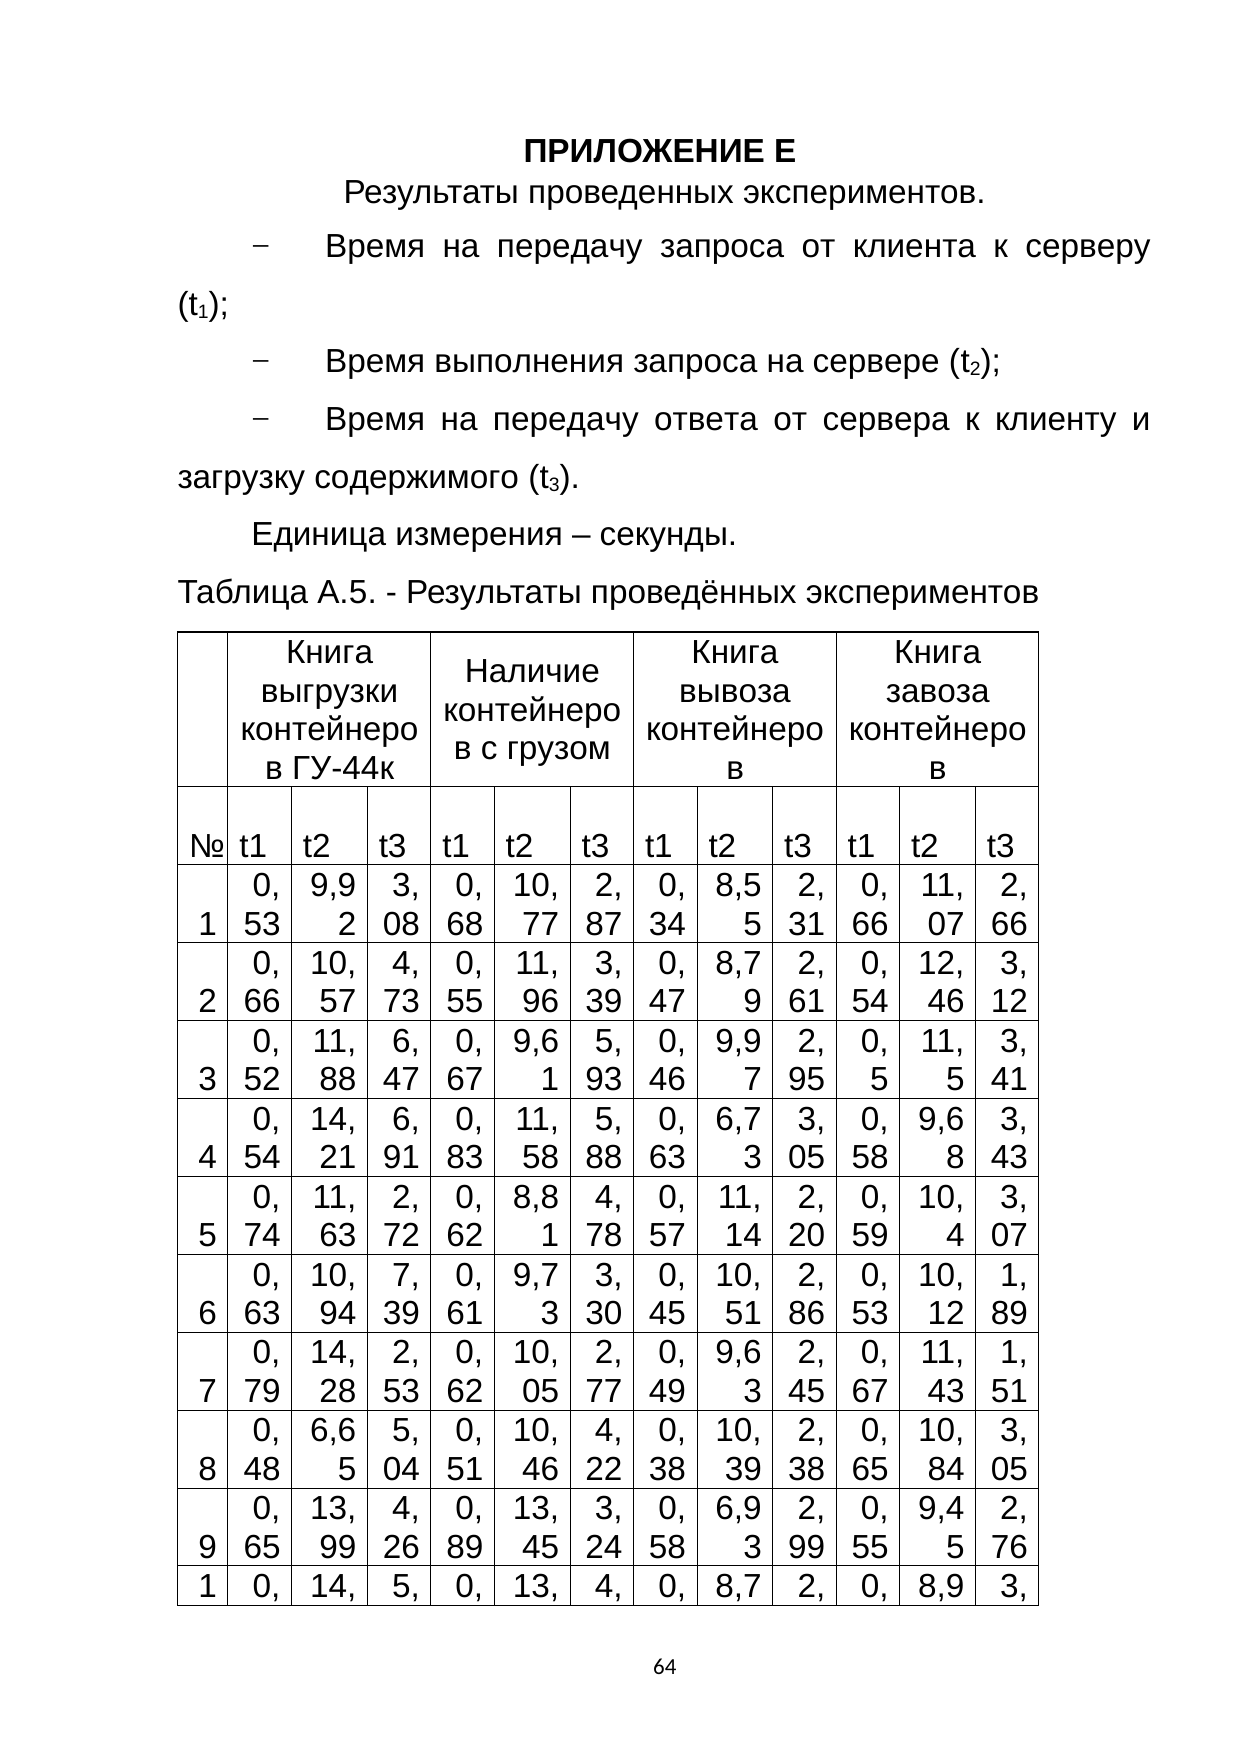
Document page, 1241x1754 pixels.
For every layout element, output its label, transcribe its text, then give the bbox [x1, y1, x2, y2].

table_cell 6 [178, 1255, 227, 1332]
table_cell 0,38 [634, 1411, 697, 1487]
table_cell 6,93 [698, 1489, 772, 1565]
table_cell 0,67 [837, 1333, 899, 1409]
table_cell 0,45 [634, 1255, 697, 1332]
subtitle ПРИЛОЖЕНИЕ Е Результаты проведенных экспериментов. [177, 131, 1152, 211]
table_cell t2 [495, 787, 570, 864]
table_cell 0,67 [431, 1021, 494, 1098]
table_cell 0,54 [837, 943, 899, 1020]
table_cell 2,95 [773, 1021, 836, 1098]
table_cell 10 [178, 1566, 227, 1605]
table_cell 13,99 [292, 1489, 367, 1565]
table_cell 3,12 [976, 943, 1038, 1020]
table_cell 0,55 [431, 943, 494, 1020]
table_cell 10,94 [292, 1255, 367, 1332]
table_cell t1 [837, 787, 899, 864]
table_cell 5 [178, 1177, 227, 1254]
table_cell 3,43 [976, 1099, 1038, 1176]
table_cell 10,4 [900, 1177, 975, 1254]
table_header Книга завоза контейнеров [837, 633, 1038, 786]
table_cell 0,5 [837, 1021, 899, 1098]
table_cell 2 [178, 943, 227, 1020]
table_cell 0,53 [228, 865, 291, 942]
table_cell 2,38 [773, 1411, 836, 1487]
table_cell 3,05 [773, 1099, 836, 1176]
table_cell 9 [178, 1489, 227, 1565]
table_cell 10,51 [698, 1255, 772, 1332]
table_cell t3 [773, 787, 836, 864]
table_cell 8,55 [698, 865, 772, 942]
table_cell 0,62 [431, 1333, 494, 1409]
table_cell 0,47 [634, 943, 697, 1020]
table_cell 11,63 [292, 1177, 367, 1254]
table_cell 10,84 [900, 1411, 975, 1487]
table_cell 2,72 [368, 1177, 430, 1254]
table_header [178, 633, 227, 786]
table_cell 3,07 [976, 1177, 1038, 1254]
list Время выполнения запроса на сервере (t2); [177, 341, 1152, 380]
table_cell 4,22 [571, 1411, 633, 1487]
table_cell 13,45 [495, 1489, 570, 1565]
table_cell 0,89 [431, 1489, 494, 1565]
table_cell 0,51 [431, 1411, 494, 1487]
table_cell 0,62 [431, 1177, 494, 1254]
table_cell 9,92 [292, 865, 367, 942]
list Время на передачу запроса от клиента к серверу (t1); [177, 226, 1152, 322]
table_cell 2,66 [976, 865, 1038, 942]
table_cell 2,76 [976, 1489, 1038, 1565]
table_cell 0,55 [837, 1489, 899, 1565]
table_cell t2 [698, 787, 772, 864]
table_cell t1 [431, 787, 494, 864]
table_cell 9,68 [900, 1099, 975, 1176]
table_cell 2,99 [773, 1489, 836, 1565]
table_cell 10,57 [292, 943, 367, 1020]
table_cell 9,61 [495, 1021, 570, 1098]
table_cell 11,14 [698, 1177, 772, 1254]
table_cell 0,68 [431, 865, 494, 942]
table_cell 5,93 [571, 1021, 633, 1098]
table_cell 0,61 [431, 1255, 494, 1332]
table_header Наличие контейнеров с грузом [431, 633, 633, 786]
table_cell 0,52 [228, 1021, 291, 1098]
table_cell 0,63 [634, 1099, 697, 1176]
table_cell 3,41 [976, 1021, 1038, 1098]
table_cell 13,91 [495, 1566, 570, 1605]
table_cell 7,39 [368, 1255, 430, 1332]
table_cell 3,05 [976, 1411, 1038, 1487]
table_cell 12,46 [900, 943, 975, 1020]
table_cell 1,89 [976, 1255, 1038, 1332]
table_cell 0,63 [228, 1255, 291, 1332]
table_cell 2,87 [571, 865, 633, 942]
table_cell 4,78 [571, 1177, 633, 1254]
table_cell 4,26 [368, 1489, 430, 1565]
table_cell 0,54 [431, 1566, 494, 1605]
table_cell 4,72 [571, 1566, 633, 1605]
table_cell 6,73 [698, 1099, 772, 1176]
table_cell 0,53 [837, 1255, 899, 1332]
table_cell 2,31 [773, 865, 836, 942]
table_cell 2,53 [368, 1333, 430, 1409]
text Таблица А.5. - Результаты проведённых экспериментов [177, 572, 1152, 611]
table_cell 8,79 [698, 943, 772, 1020]
table_cell 0,59 [837, 1177, 899, 1254]
table_cell 0,42 [634, 1566, 697, 1605]
list Время на передачу ответа от сервера к клиенту и загрузку содержимого (t3). [177, 399, 1152, 495]
table_cell 7 [178, 1333, 227, 1409]
table_cell 8,81 [495, 1177, 570, 1254]
table_cell 0,66 [228, 943, 291, 1020]
table_cell 2,61 [773, 943, 836, 1020]
table_cell t1 [634, 787, 697, 864]
table_cell 3,24 [571, 1489, 633, 1565]
table_cell 9,63 [698, 1333, 772, 1409]
table_cell 5,04 [368, 1411, 430, 1487]
table_cell 11,88 [292, 1021, 367, 1098]
table_cell 0,46 [634, 1021, 697, 1098]
table_cell 0,57 [634, 1177, 697, 1254]
table_cell 10,39 [698, 1411, 772, 1487]
table_header Книга выгрузки контейнеров ГУ-44к [228, 633, 430, 786]
table_cell 9,73 [495, 1255, 570, 1332]
table_cell 0,58 [837, 1099, 899, 1176]
table_cell 2,20 [773, 1177, 836, 1254]
table_cell 8,71 [698, 1566, 772, 1605]
table_cell 11,58 [495, 1099, 570, 1176]
table_cell 0,65 [228, 1489, 291, 1565]
table_cell t2 [292, 787, 367, 864]
table_cell 11,07 [900, 865, 975, 942]
table_cell 0,83 [431, 1099, 494, 1176]
table_cell 9,97 [698, 1021, 772, 1098]
table_cell 0,48 [228, 1411, 291, 1487]
table_cell 2,77 [571, 1333, 633, 1409]
table_cell t3 [976, 787, 1038, 864]
table_cell 3,39 [571, 943, 633, 1020]
table_cell 11,43 [900, 1333, 975, 1409]
table_cell 4,73 [368, 943, 430, 1020]
table_cell 14,36 [292, 1566, 367, 1605]
table_cell t3 [571, 787, 633, 864]
table_cell 0,54 [228, 1099, 291, 1176]
table_cell 5,88 [571, 1099, 633, 1176]
table_cell 0,74 [228, 1177, 291, 1254]
table_cell 0,66 [837, 865, 899, 942]
table_cell 8 [178, 1411, 227, 1487]
table_cell 0,64 [228, 1566, 291, 1605]
table_cell 11,96 [495, 943, 570, 1020]
table_cell 14,21 [292, 1099, 367, 1176]
table_cell 10,12 [900, 1255, 975, 1332]
table_cell 3,30 [571, 1255, 633, 1332]
table_cell 10,05 [495, 1333, 570, 1409]
table_cell 3 [178, 1021, 227, 1098]
table_cell 0,65 [837, 1411, 899, 1487]
table_cell t1 [228, 787, 291, 864]
table_cell 0,49 [634, 1333, 697, 1409]
table_cell 5,62 [368, 1566, 430, 1605]
table_cell 8,95 [900, 1566, 975, 1605]
table_cell 9,45 [900, 1489, 975, 1565]
table_cell t3 [368, 787, 430, 864]
table_cell 10,77 [495, 865, 570, 942]
table_cell 1 [178, 865, 227, 942]
table_cell 11,5 [900, 1021, 975, 1098]
table_cell 4 [178, 1099, 227, 1176]
table_cell 0,79 [228, 1333, 291, 1409]
table_cell 1,51 [976, 1333, 1038, 1409]
table_cell № [178, 787, 227, 864]
table_cell 0,65 [837, 1566, 899, 1605]
table_cell 6,47 [368, 1021, 430, 1098]
table_cell 3,08 [368, 865, 430, 942]
table_cell 6,65 [292, 1411, 367, 1487]
table_cell t2 [900, 787, 975, 864]
table_cell 2,86 [773, 1255, 836, 1332]
table_cell 0,34 [634, 865, 697, 942]
list Единица измерения – секунды. [251, 514, 1152, 553]
table_cell 10,46 [495, 1411, 570, 1487]
table_cell 2,45 [773, 1333, 836, 1409]
table_cell 2,55 [773, 1566, 836, 1605]
table_cell 6,91 [368, 1099, 430, 1176]
table_cell 3,16 [976, 1566, 1038, 1605]
table_cell 0,58 [634, 1489, 697, 1565]
table_cell 14,28 [292, 1333, 367, 1409]
table_header Книга вывоза контейнеров [634, 633, 836, 786]
